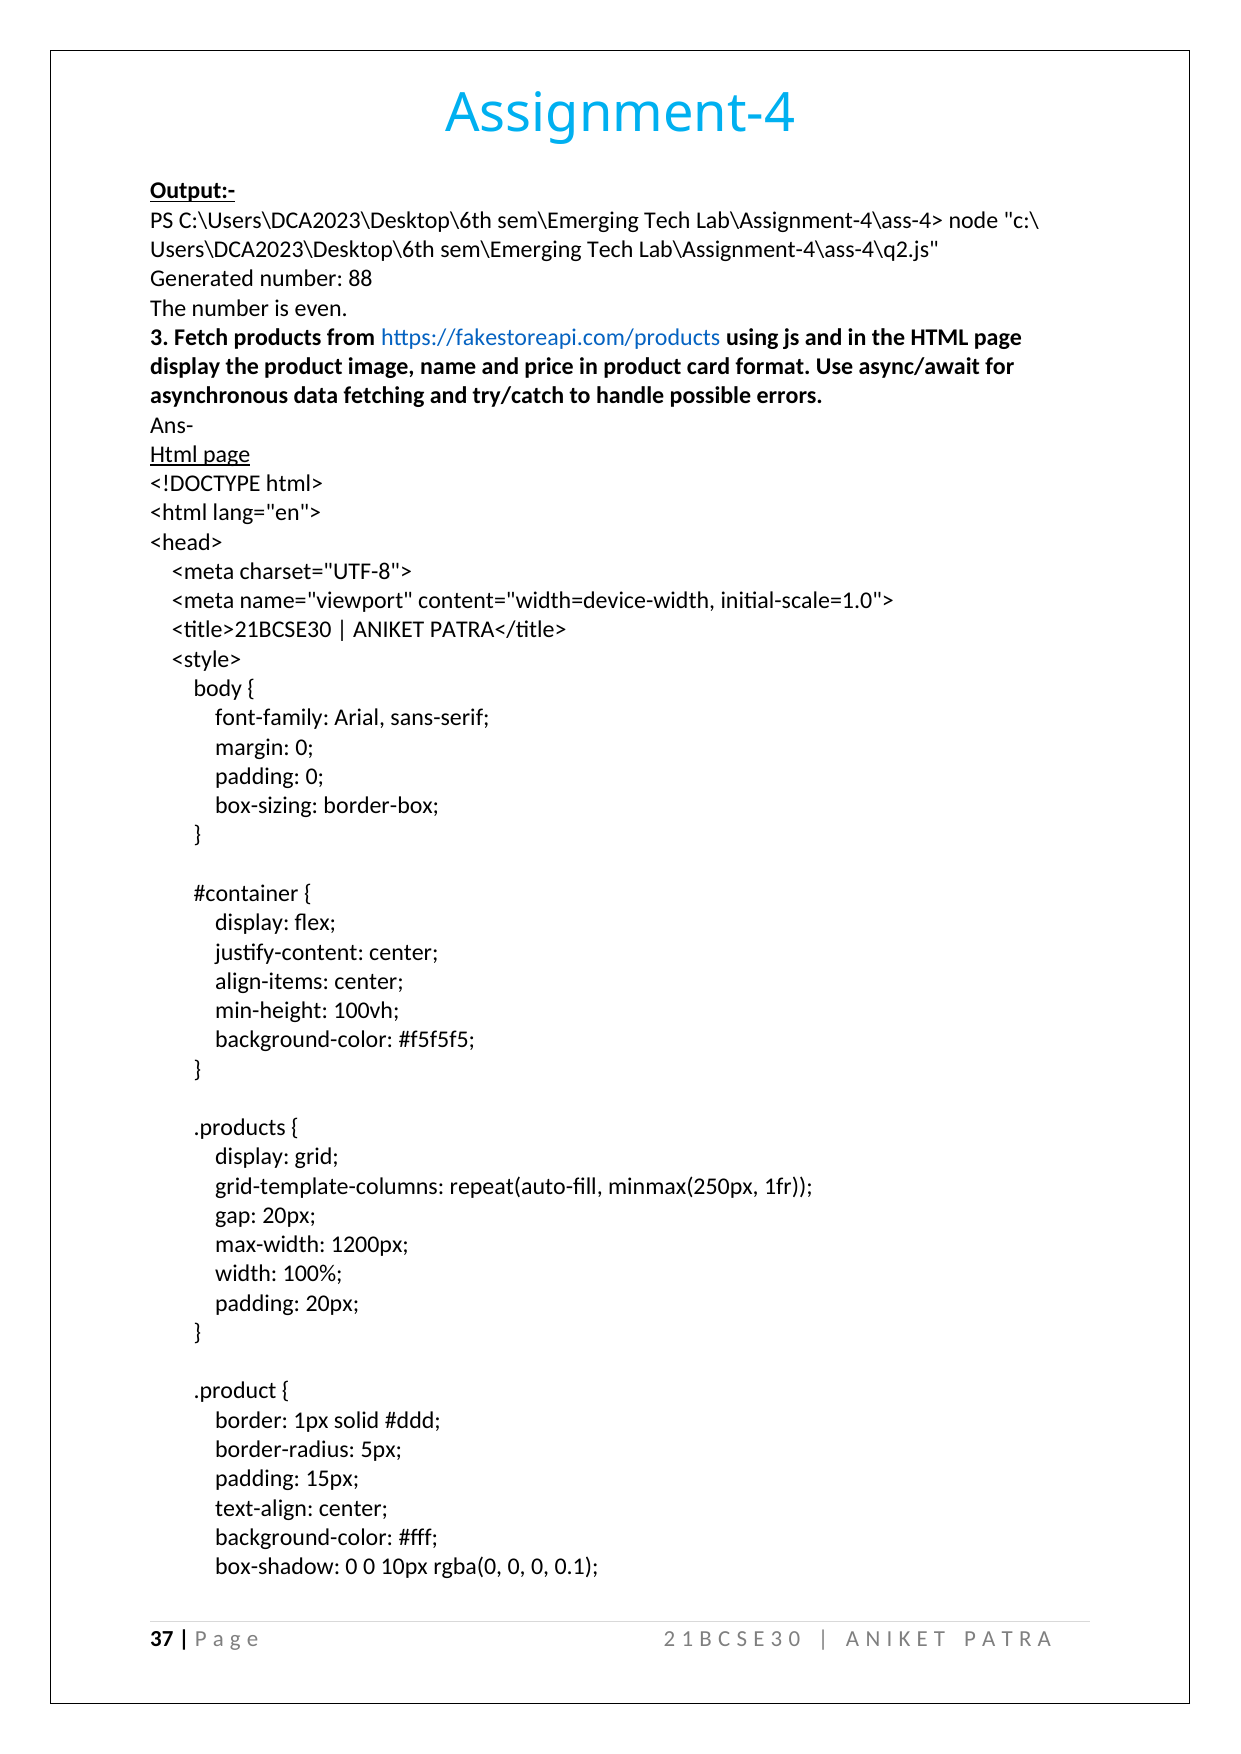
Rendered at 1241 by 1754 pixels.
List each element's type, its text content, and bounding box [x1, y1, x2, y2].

text } [150, 1054, 1090, 1083]
text <style> [150, 644, 1090, 673]
text #container { [150, 878, 1090, 907]
text 3. Fetch products from https://fakestoreapi.com/products using js and in the HTML page display the product image, name and price in product card format. Use async/await for asynchronous data fetching and try/catch to handle possible errors. [150, 322, 1090, 410]
text <html lang="en"> [150, 497, 1090, 527]
text Html page [150, 439, 1090, 468]
text padding: 0; [150, 761, 1090, 790]
text .products { [150, 1112, 1090, 1141]
text Generated number: 88 [150, 263, 1090, 293]
text font-family: Arial, sans-serif; [150, 702, 1090, 732]
text padding: 15px; [150, 1463, 1090, 1493]
text Output:- [150, 176, 1090, 205]
text display: grid; [150, 1141, 1090, 1171]
text body { [150, 673, 1090, 702]
text box-sizing: border-box; [150, 790, 1090, 819]
text <title>21BCSE30 | ANIKET PATRA</title> [150, 614, 1090, 644]
text <!DOCTYPE html> [150, 468, 1090, 497]
text border: 1px solid #ddd; [150, 1405, 1090, 1434]
text padding: 20px; [150, 1288, 1090, 1317]
text box-shadow: 0 0 10px rgba(0, 0, 0, 0.1); [150, 1551, 1090, 1581]
text text-align: center; [150, 1493, 1090, 1522]
text background-color: #fff; [150, 1522, 1090, 1551]
text margin: 0; [150, 732, 1090, 761]
text <head> [150, 527, 1090, 556]
text justify-content: center; [150, 937, 1090, 966]
text min-height: 100vh; [150, 995, 1090, 1024]
text .product { [150, 1376, 1090, 1405]
text Ans- [150, 410, 1090, 439]
text <meta name="viewport" content="width=device-width, initial-scale=1.0"> [150, 585, 1090, 614]
text display: flex; [150, 907, 1090, 937]
text } [150, 1317, 1090, 1346]
text The number is even. [150, 293, 1090, 322]
text } [150, 819, 1090, 849]
text <meta charset="UTF-8"> [150, 556, 1090, 585]
text border-radius: 5px; [150, 1434, 1090, 1463]
text align-items: center; [150, 966, 1090, 995]
text background-color: #f5f5f5; [150, 1024, 1090, 1054]
text gap: 20px; [150, 1200, 1090, 1229]
text width: 100%; [150, 1258, 1090, 1288]
text grid-template-columns: repeat(auto-fill, minmax(250px, 1fr)); [150, 1171, 1090, 1200]
text max-width: 1200px; [150, 1229, 1090, 1258]
text PS C:\Users\DCA2023\Desktop\6th sem\Emerging Tech Lab\Assignment-4\ass-4> node "c:\Users\DCA2023\Desktop\6th sem\Emerging Tech Lab\Assignment-4\ass-4\q2.js" [150, 205, 1090, 263]
